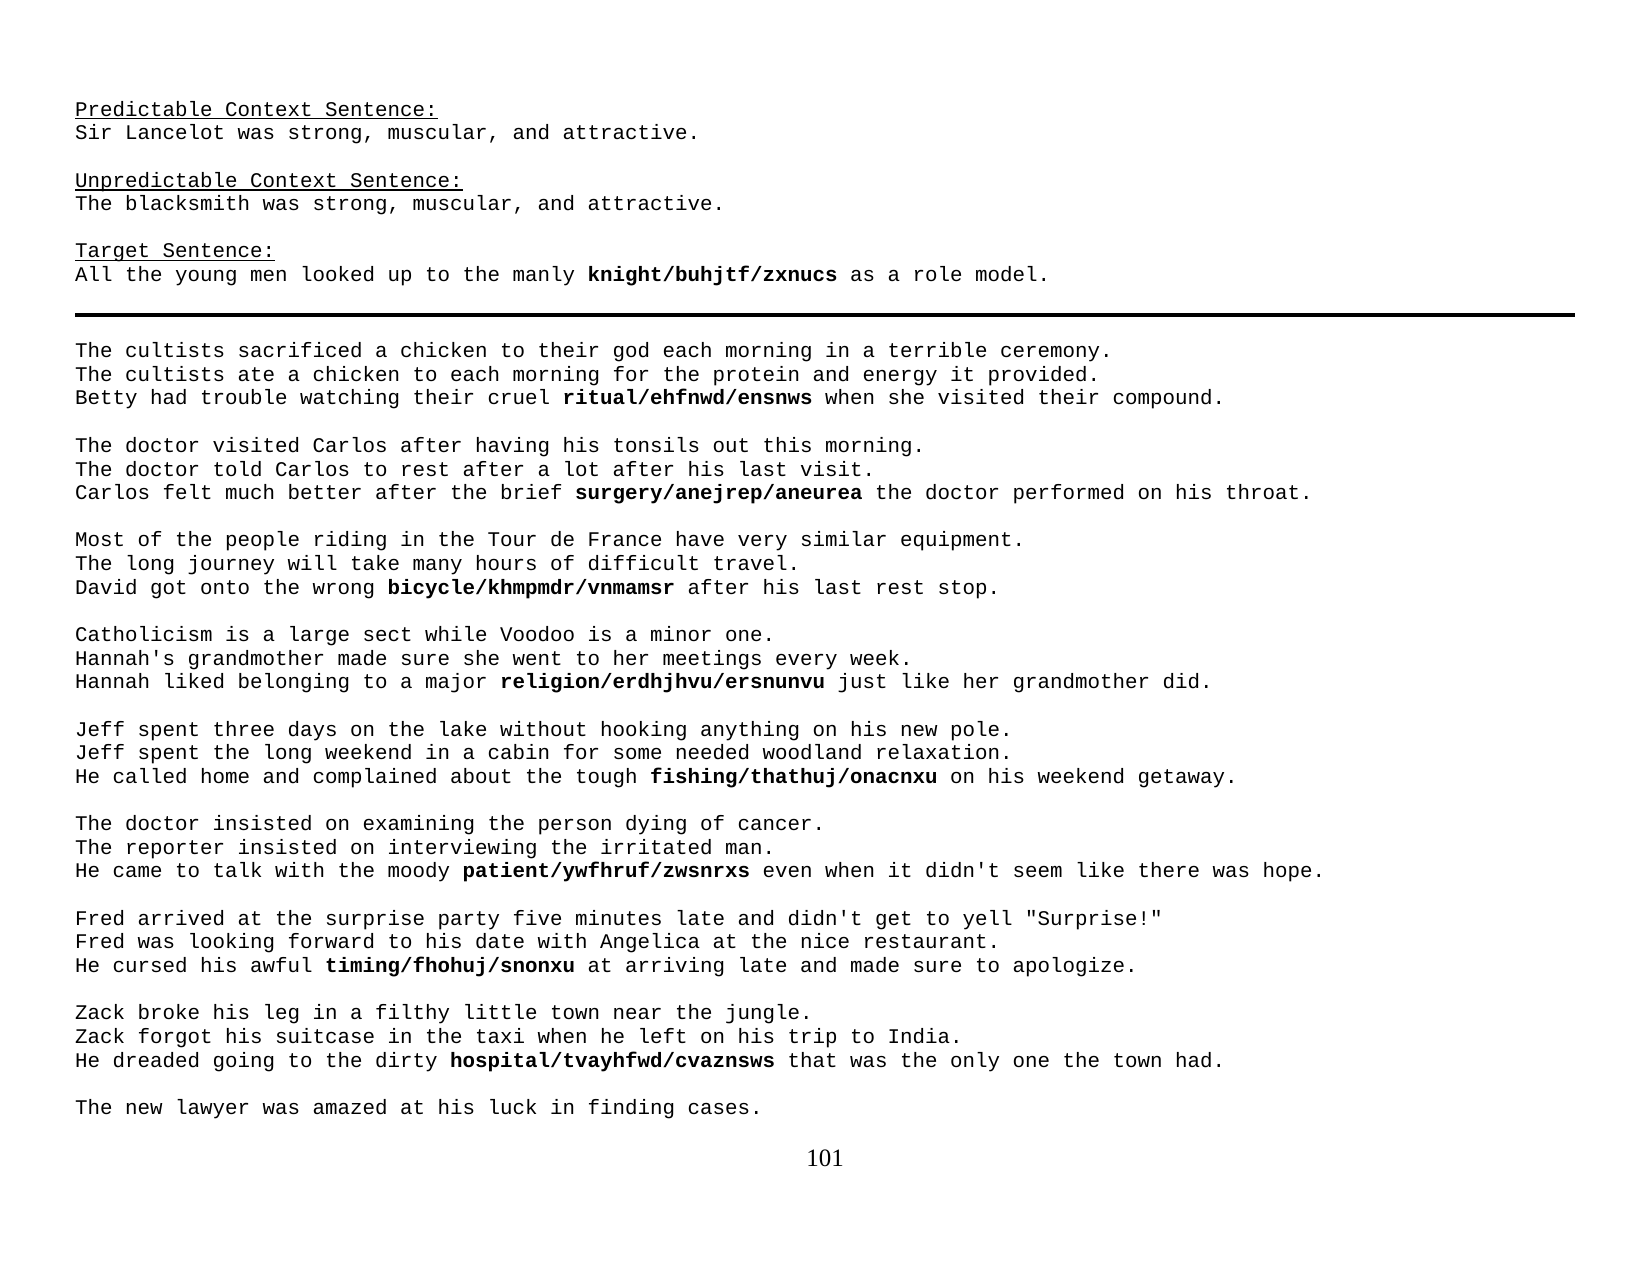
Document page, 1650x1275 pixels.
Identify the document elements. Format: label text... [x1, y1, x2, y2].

text Jeff spent three days on the lake without hooking anything on his new pole. [75, 719, 1575, 742]
text The new lawyer was amazed at his luck in finding cases. [75, 1097, 1575, 1121]
text Hannah's grandmother made sure she went to her meetings every week. [75, 648, 1575, 671]
text Unpredictable Context Sentence: [75, 169, 1575, 193]
text The doctor told Carlos to rest after a lot after his last visit. [75, 458, 1575, 482]
text Zack forgot his suitcase in the taxi when he left on his trip to India. [75, 1026, 1575, 1050]
text Sir Lancelot was strong, muscular, and attractive. [75, 122, 1575, 146]
text The reporter insisted on interviewing the irritated man. [75, 837, 1575, 861]
text Predictable Context Sentence: [75, 99, 1575, 122]
text The blacksmith was strong, muscular, and attractive. [75, 193, 1575, 217]
text Target Sentence: [75, 241, 1575, 264]
text Fred was looking forward to his date with Angelica at the nice restaurant. [75, 931, 1575, 955]
text The long journey will take many hours of difficult travel. [75, 553, 1575, 577]
text He called home and complained about the tough fishing/thathuj/onacnxu on his weekend getaway. [75, 766, 1575, 789]
text The doctor visited Carlos after having his tonsils out this morning. [75, 435, 1575, 458]
text The cultists sacrificed a chicken to their god each morning in a terrible ceremony. [75, 340, 1575, 364]
text David got onto the wrong bicycle/khmpmdr/vnmamsr after his last rest stop. [75, 577, 1575, 600]
text Most of the people riding in the Tour de France have very similar equipment. [75, 529, 1575, 553]
text He cursed his awful timing/fhohuj/snonxu at arriving late and made sure to apologize. [75, 955, 1575, 979]
text The cultists ate a chicken to each morning for the protein and energy it provided. [75, 364, 1575, 388]
text Carlos felt much better after the brief surgery/anejrep/aneurea the doctor performed on his throat. [75, 482, 1575, 506]
text Catholicism is a large sect while Voodoo is a minor one. [75, 624, 1575, 648]
text Fred arrived at the surprise party five minutes late and didn't get to yell "Surprise!" [75, 908, 1575, 931]
text Hannah liked belonging to a major religion/erdhjhvu/ersnunvu just like her grandmother did. [75, 671, 1575, 695]
text He came to talk with the moody patient/ywfhruf/zwsnrxs even when it didn't seem like there was hope. [75, 861, 1575, 884]
text He dreaded going to the dirty hospital/tvayhfwd/cvaznsws that was the only one the town had. [75, 1050, 1575, 1073]
text Zack broke his leg in a filthy little town near the jungle. [75, 1002, 1575, 1026]
text The doctor insisted on examining the person dying of cancer. [75, 813, 1575, 837]
text All the young men looked up to the manly knight/buhjtf/zxnucs as a role model. [75, 264, 1575, 288]
text Betty had trouble watching their cruel ritual/ehfnwd/ensnws when she visited their compound. [75, 388, 1575, 411]
text Jeff spent the long weekend in a cabin for some needed woodland relaxation. [75, 742, 1575, 766]
